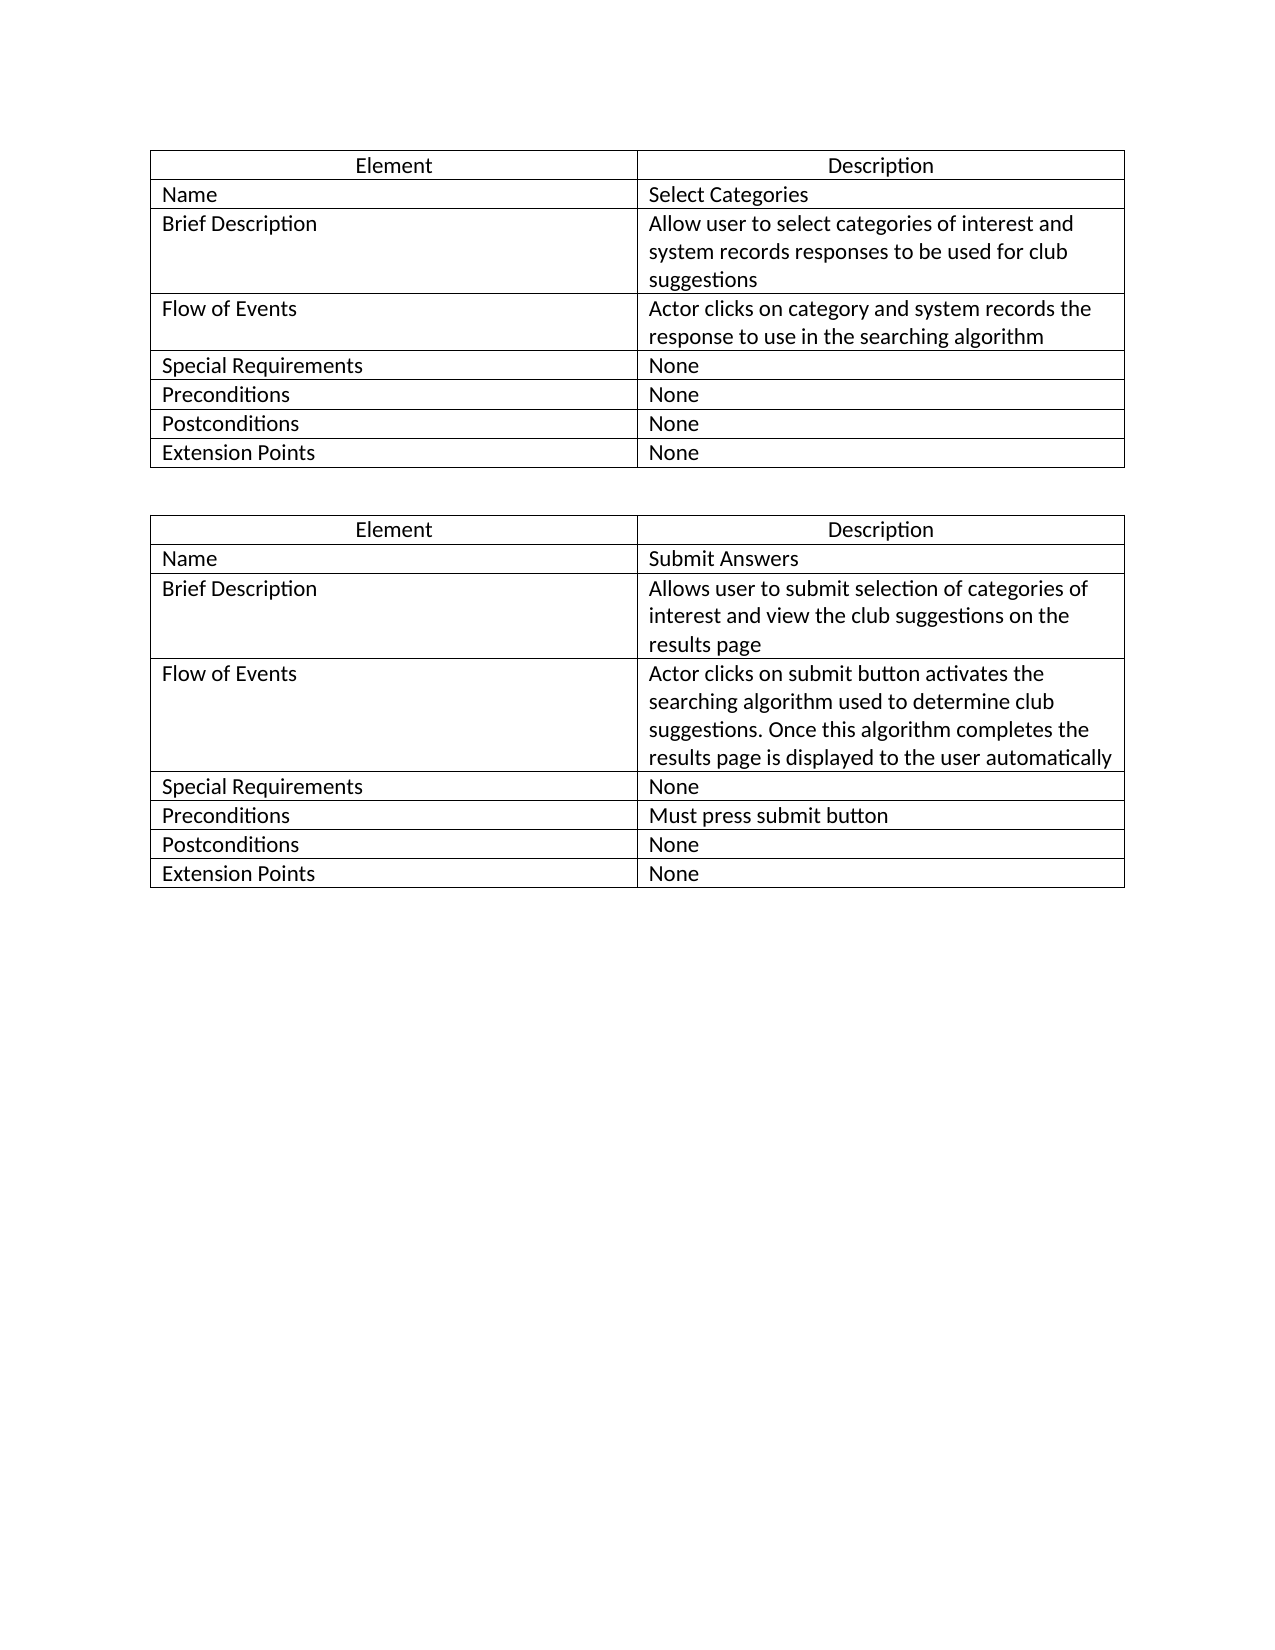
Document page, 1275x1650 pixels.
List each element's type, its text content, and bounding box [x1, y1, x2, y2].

table_cell None [638, 410, 1124, 437]
table_cell Extension Points [151, 859, 637, 887]
table_cell None [638, 830, 1124, 858]
table_cell None [638, 439, 1124, 467]
table_cell None [638, 772, 1124, 800]
table_cell Flow of Events [151, 294, 637, 350]
table_header Element [151, 516, 637, 543]
table_cell Allows user to submit selection of categories of interest and view the club suggestions on the results page [638, 574, 1124, 658]
table_header Element [151, 151, 637, 179]
table_cell Flow of Events [151, 659, 637, 771]
table_cell Special Requirements [151, 772, 637, 800]
table_cell None [638, 859, 1124, 887]
table_cell Brief Description [151, 209, 637, 293]
table_cell None [638, 351, 1124, 379]
table_cell Extension Points [151, 439, 637, 467]
table_cell Actor clicks on category and system records the response to use in the searching algorithm [638, 294, 1124, 350]
table_cell Preconditions [151, 380, 637, 408]
table_cell Allow user to select categories of interest and system records responses to be used for club suggestions [638, 209, 1124, 293]
table_cell Postconditions [151, 830, 637, 858]
table_cell Brief Description [151, 574, 637, 658]
table_cell Select Categories [638, 180, 1124, 208]
table_header Description [638, 151, 1124, 179]
table_header Description [638, 516, 1124, 543]
table_cell Special Requirements [151, 351, 637, 379]
table_cell Submit Answers [638, 545, 1124, 573]
table_cell Postconditions [151, 410, 637, 437]
table_cell Name [151, 180, 637, 208]
table_cell None [638, 380, 1124, 408]
table_cell Must press submit button [638, 801, 1124, 829]
table_cell Preconditions [151, 801, 637, 829]
table_cell Name [151, 545, 637, 573]
table_cell Actor clicks on submit button activates the searching algorithm used to determine club suggestions. Once this algorithm completes the results page is displayed to the user automatically [638, 659, 1124, 771]
